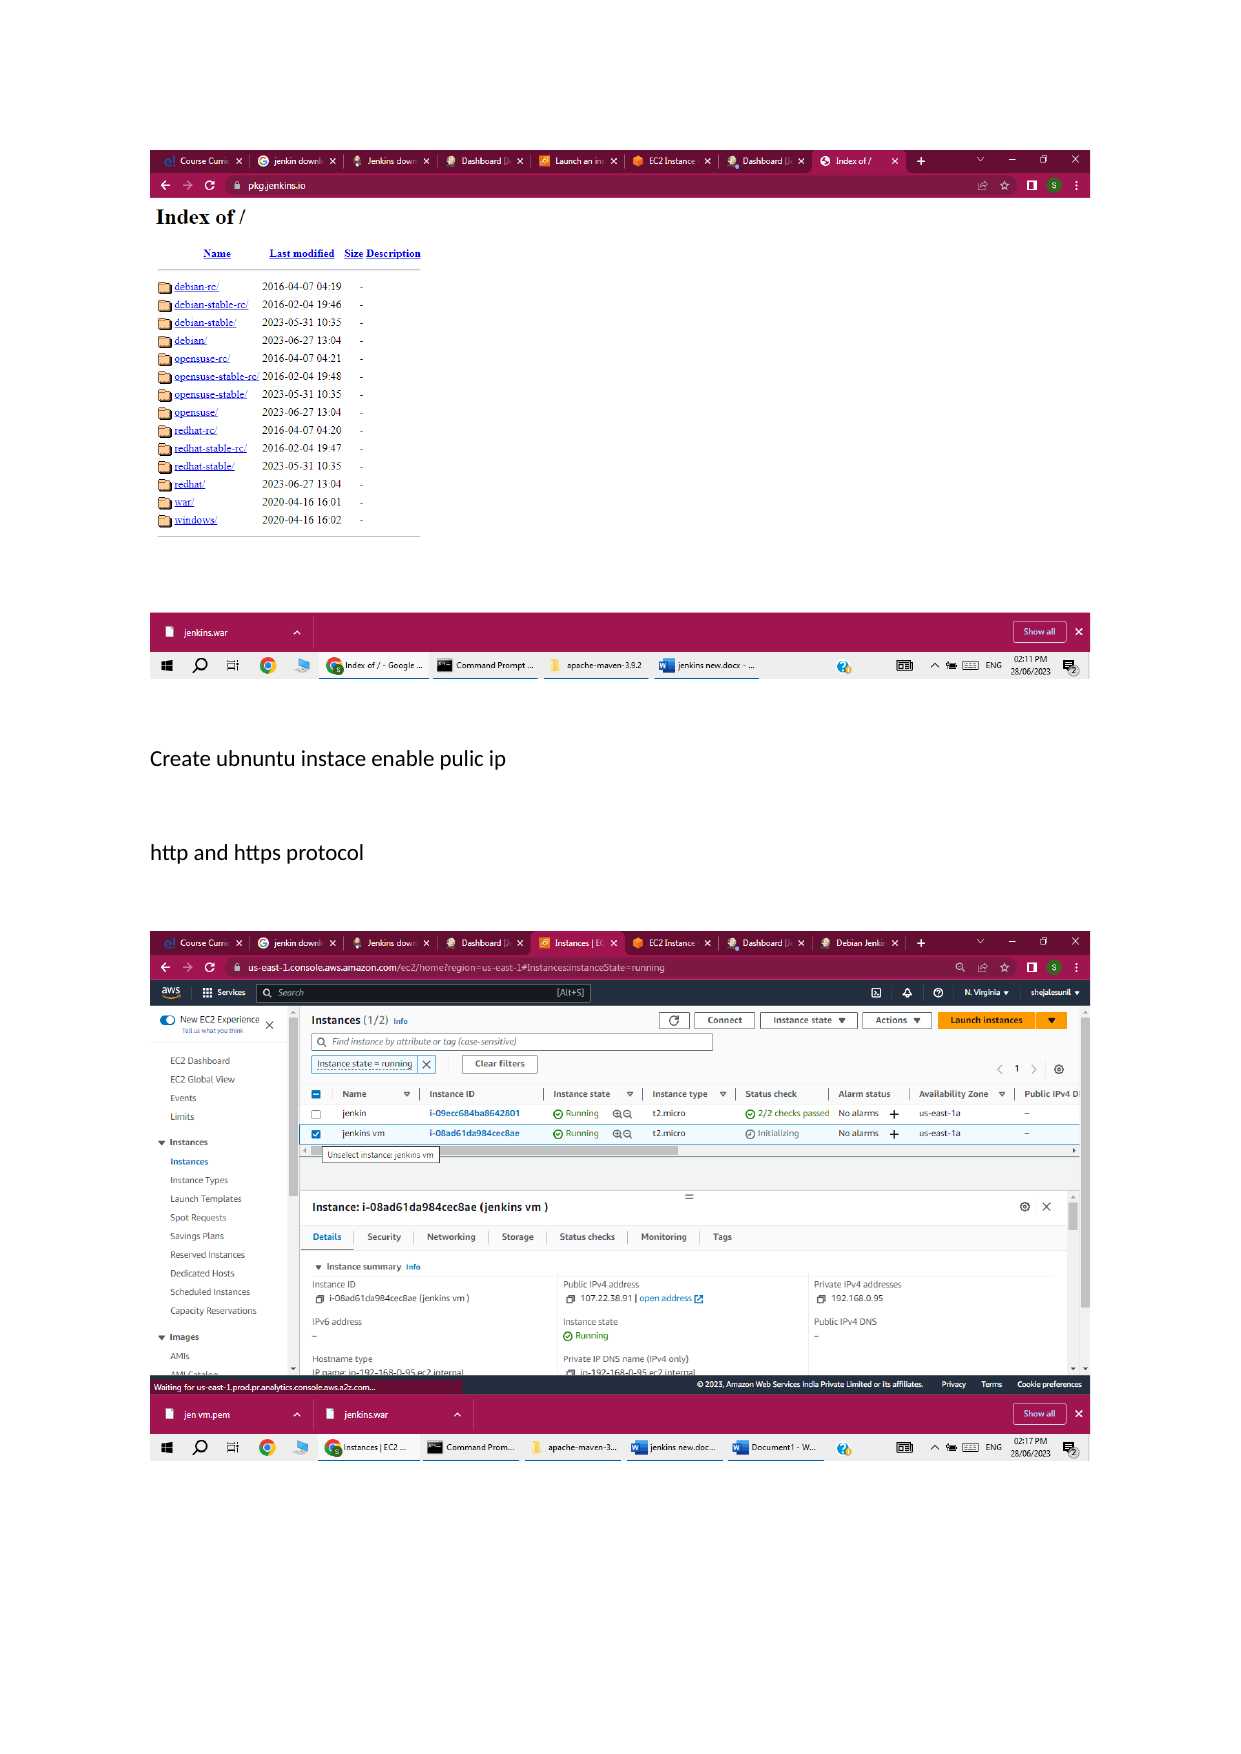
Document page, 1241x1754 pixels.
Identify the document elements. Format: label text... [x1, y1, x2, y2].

text http and https protocol [150, 838, 1090, 866]
text Create ubnuntu instace enable pulic ip [150, 744, 1090, 772]
picture [150, 150, 1091, 679]
picture [150, 931, 1091, 1461]
